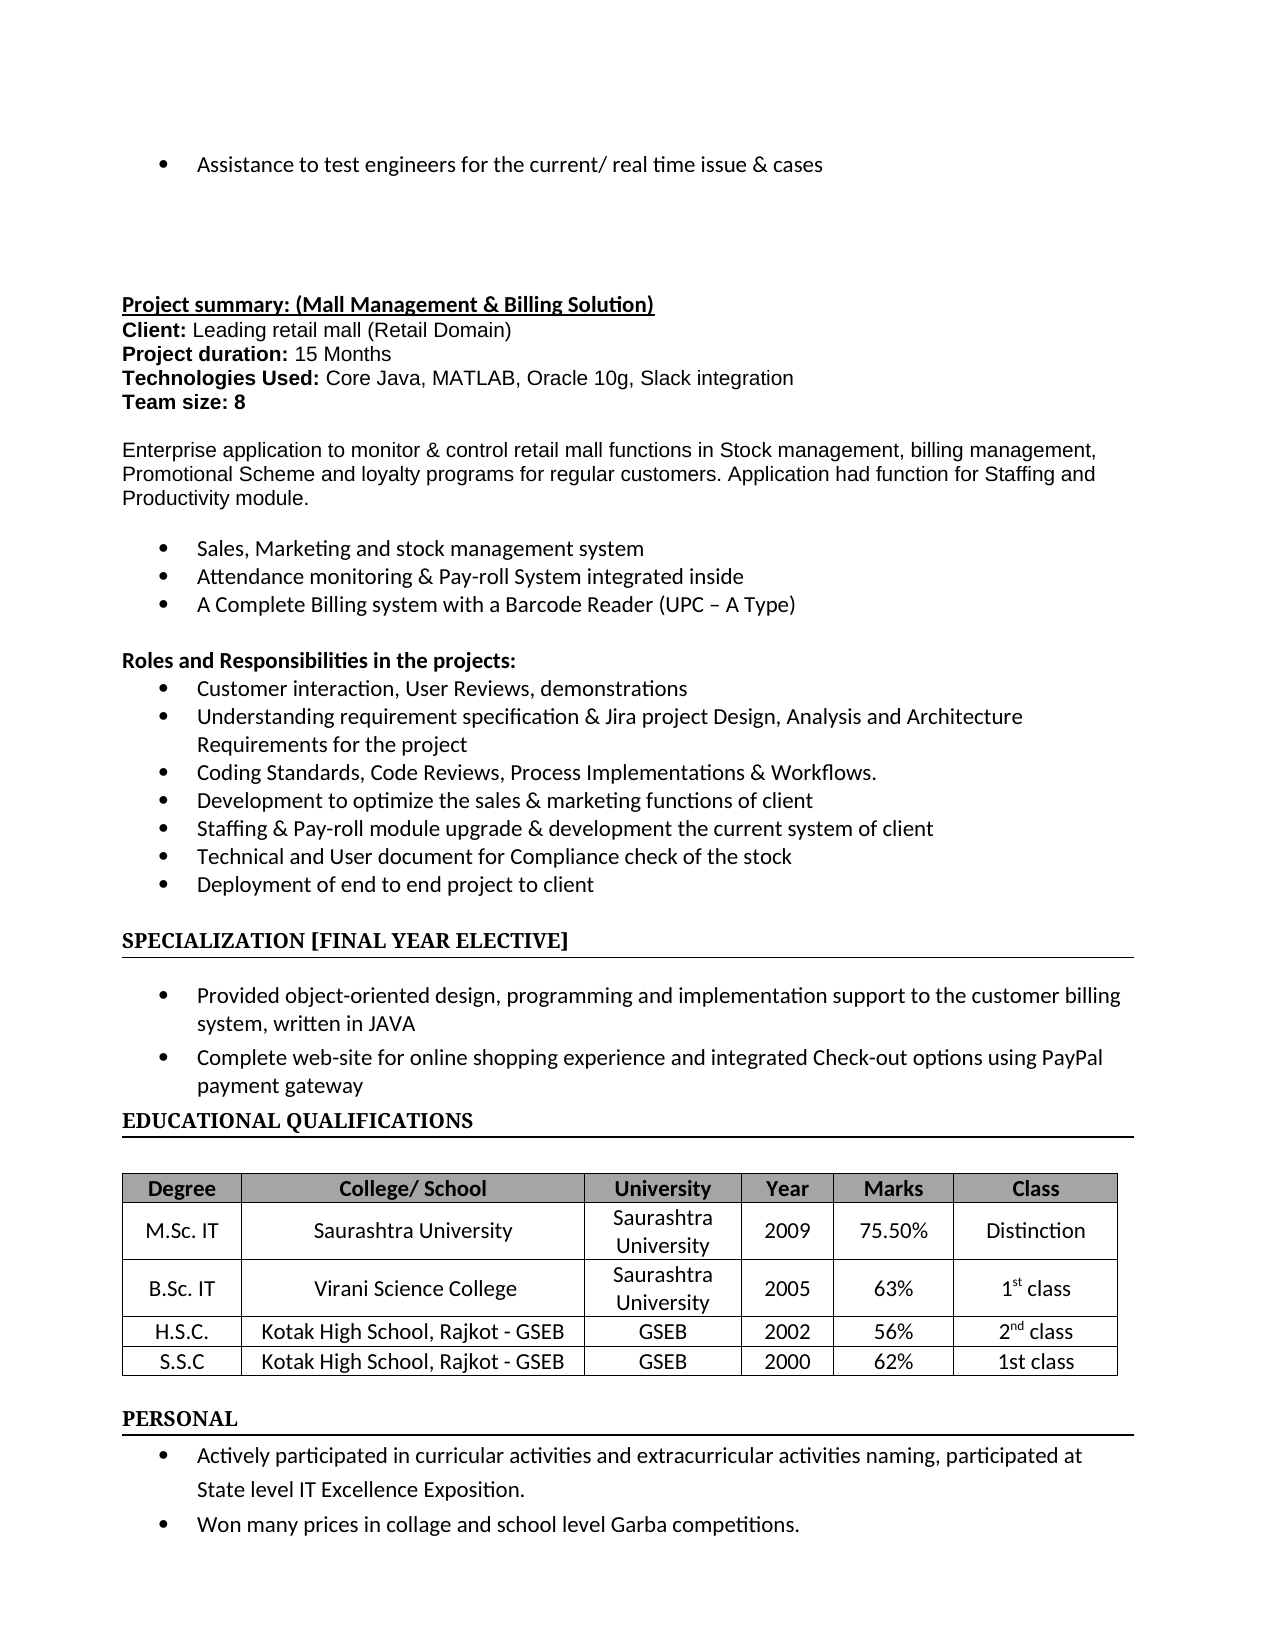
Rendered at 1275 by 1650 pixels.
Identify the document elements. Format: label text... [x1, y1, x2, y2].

text Project duration: 15 Months [122, 342, 1134, 366]
table_header Marks [834, 1174, 953, 1202]
list Coding Standards, Code Reviews, Process Implementations & Workflows. [159, 758, 1134, 786]
list Sales, Marketing and stock management system [159, 534, 1134, 562]
text Team size: 8 [122, 390, 1134, 414]
table_header College/ School [242, 1174, 584, 1202]
list Technical and User document for Compliance check of the stock [159, 842, 1134, 870]
list Development to optimize the sales & marketing functions of client [159, 786, 1134, 814]
table_cell 75.50% [834, 1203, 953, 1259]
text SPECIALIZATION [FINAL YEAR ELECTIVE] [122, 926, 1134, 957]
list Provided object-oriented design, programming and implementation support to the customer billing system, written in JAVA [159, 981, 1134, 1037]
text Client: Leading retail mall (Retail Domain) [122, 318, 1134, 342]
table_cell 2005 [742, 1260, 833, 1316]
text Project summary: (Mall Management & Billing Solution) [122, 290, 1134, 318]
table_cell Distinction [954, 1203, 1117, 1259]
table_cell 63% [834, 1260, 953, 1316]
table_cell Virani Science College [242, 1260, 584, 1316]
table_cell Saurashtra University [242, 1203, 584, 1259]
table_cell M.Sc. IT [123, 1203, 241, 1259]
table_cell 1st class [954, 1347, 1117, 1375]
table_cell 62% [834, 1347, 953, 1375]
list Staffing & Pay-roll module upgrade & development the current system of client [159, 814, 1134, 842]
list Attendance monitoring & Pay-roll System integrated inside [159, 562, 1134, 590]
table_cell GSEB [585, 1347, 741, 1375]
table_cell H.S.C. [123, 1317, 241, 1346]
text EDUCATIONAL QUALIFICATIONS [122, 1106, 1134, 1136]
list Assistance to test engineers for the current/ real time issue & cases [159, 150, 1134, 178]
table_header Class [954, 1174, 1117, 1202]
text Productivity module. [122, 486, 1134, 510]
table_cell B.Sc. IT [123, 1260, 241, 1316]
list Actively participated in curricular activities and extracurricular activities naming, participated at [159, 1441, 1134, 1469]
table_cell 2009 [742, 1203, 833, 1259]
table_cell 2nd class [954, 1317, 1117, 1346]
list Customer interaction, User Reviews, demonstrations [159, 674, 1134, 702]
list Understanding requirement specification & Jira project Design, Analysis and Architecture Requirements for the project [159, 702, 1134, 758]
table_cell 2000 [742, 1347, 833, 1375]
table_header Degree [123, 1174, 241, 1202]
table_cell Kotak High School, Rajkot - GSEB [242, 1317, 584, 1346]
table_cell 2002 [742, 1317, 833, 1346]
table_cell S.S.C [123, 1347, 241, 1375]
list Deployment of end to end project to client [159, 870, 1134, 898]
text Enterprise application to monitor & control retail mall functions in Stock management, billing management, [122, 438, 1134, 462]
list Complete web-site for online shopping experience and integrated Check-out options using PayPal payment gateway [159, 1043, 1134, 1099]
table_cell 1st class [954, 1260, 1117, 1316]
table_cell GSEB [585, 1317, 741, 1346]
text State level IT Excellence Exposition. [197, 1476, 1134, 1504]
text Promotional Scheme and loyalty programs for regular customers. Application had function for Staffing and [122, 462, 1134, 486]
table_header Year [742, 1174, 833, 1202]
text PERSONAL [122, 1404, 1134, 1434]
table_cell 56% [834, 1317, 953, 1346]
table_header University [585, 1174, 741, 1202]
list A Complete Billing system with a Barcode Reader (UPC – A Type) [159, 590, 1134, 618]
table_cell Saurashtra University [585, 1260, 741, 1316]
text Technologies Used: Core Java, MATLAB, Oracle 10g, Slack integration [122, 366, 1134, 390]
text Roles and Responsibilities in the projects: [122, 646, 1134, 674]
table_cell Saurashtra University [585, 1203, 741, 1259]
table_cell Kotak High School, Rajkot - GSEB [242, 1347, 584, 1375]
list Won many prices in collage and school level Garba competitions. [159, 1510, 1134, 1538]
